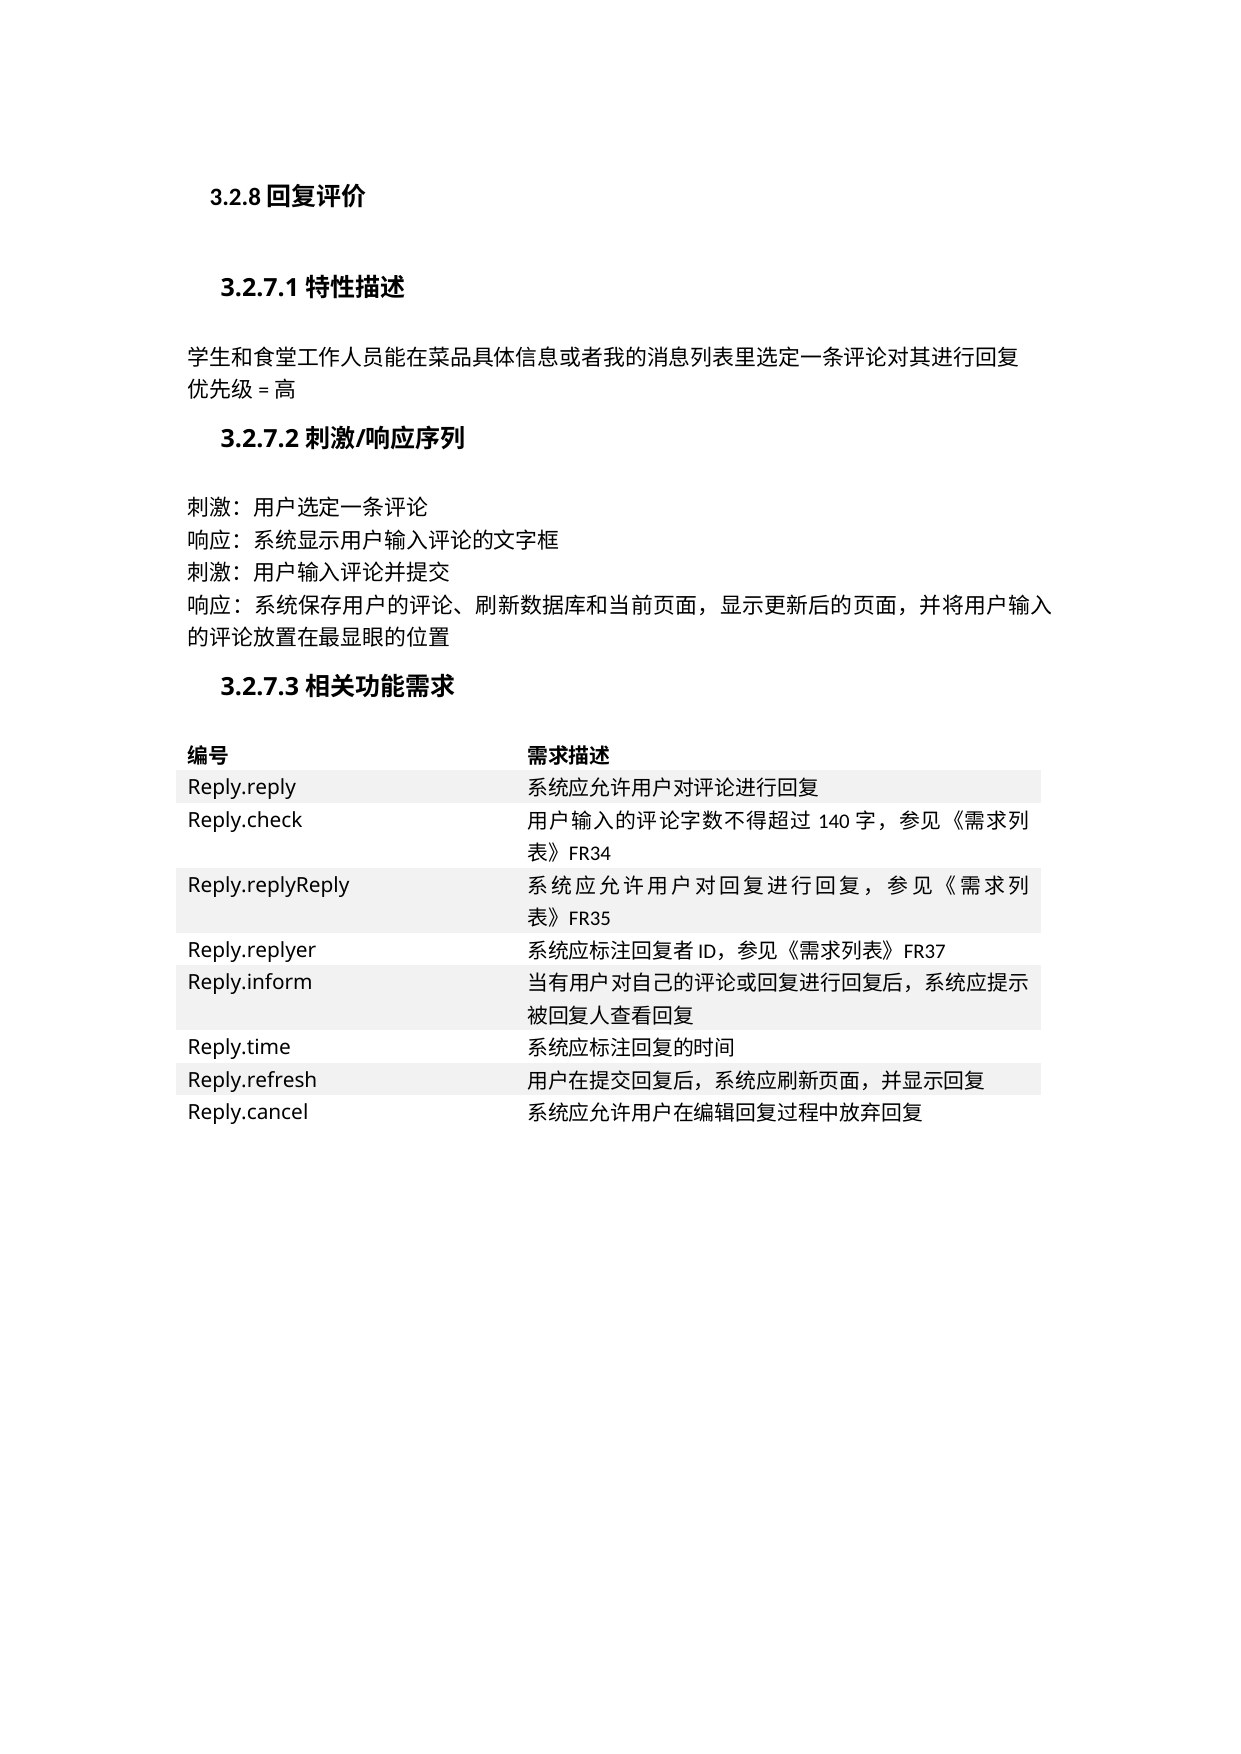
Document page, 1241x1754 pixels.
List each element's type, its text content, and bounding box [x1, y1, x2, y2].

table_cell Reply.inform [176, 965, 516, 1030]
table_cell 当有用户对自己的评论或回复进行回复后，系统应提示被回复人查看回复 [516, 965, 1041, 1030]
text 响应：系统显示用户输入评论的文字框 [187, 522, 1053, 555]
table_cell Reply.check [176, 803, 516, 868]
table_cell Reply.replyReply [176, 868, 516, 933]
table_cell Reply.replyer [176, 933, 516, 965]
subtitle 3.2.8 回复评价 [209, 162, 1031, 227]
table_header 编号 [176, 738, 516, 770]
table_cell 系统应标注回复者ID，参见《需求列表》FR37 [516, 933, 1041, 965]
subtitle 3.2.7.1 特性描述 [220, 253, 1053, 318]
subtitle 3.2.7.2 刺激/响应序列 [220, 404, 1053, 469]
text 刺激：用户选定一条评论 [187, 490, 1053, 522]
table_cell Reply.cancel [176, 1095, 516, 1128]
table_cell 系统应允许用户在编辑回复过程中放弃回复 [516, 1095, 1041, 1128]
table_cell 系统应允许用户对评论进行回复 [516, 770, 1041, 803]
table_cell 系统应允许用户对回复进行回复，参见《需求列表》FR35 [516, 868, 1041, 933]
subtitle 3.2.7.3 相关功能需求 [220, 652, 1053, 717]
text 优先级 = 高 [187, 372, 1053, 404]
text 刺激：用户输入评论并提交 [187, 555, 1053, 587]
table_cell 系统应标注回复的时间 [516, 1030, 1041, 1063]
text 学生和食堂工作人员能在菜品具体信息或者我的消息列表里选定一条评论对其进行回复 [187, 339, 1053, 372]
table_cell 用户输入的评论字数不得超过140字，参见《需求列表》FR34 [516, 803, 1041, 868]
text 响应：系统保存用户的评论、刷新数据库和当前页面，显示更新后的页面，并将用户输入的评论放置在最显眼的位置 [187, 587, 1053, 652]
table_header 需求描述 [516, 738, 1041, 770]
table_cell 用户在提交回复后，系统应刷新页面，并显示回复 [516, 1063, 1041, 1095]
table_cell Reply.time [176, 1030, 516, 1063]
table_cell Reply.refresh [176, 1063, 516, 1095]
table_cell Reply.reply [176, 770, 516, 803]
